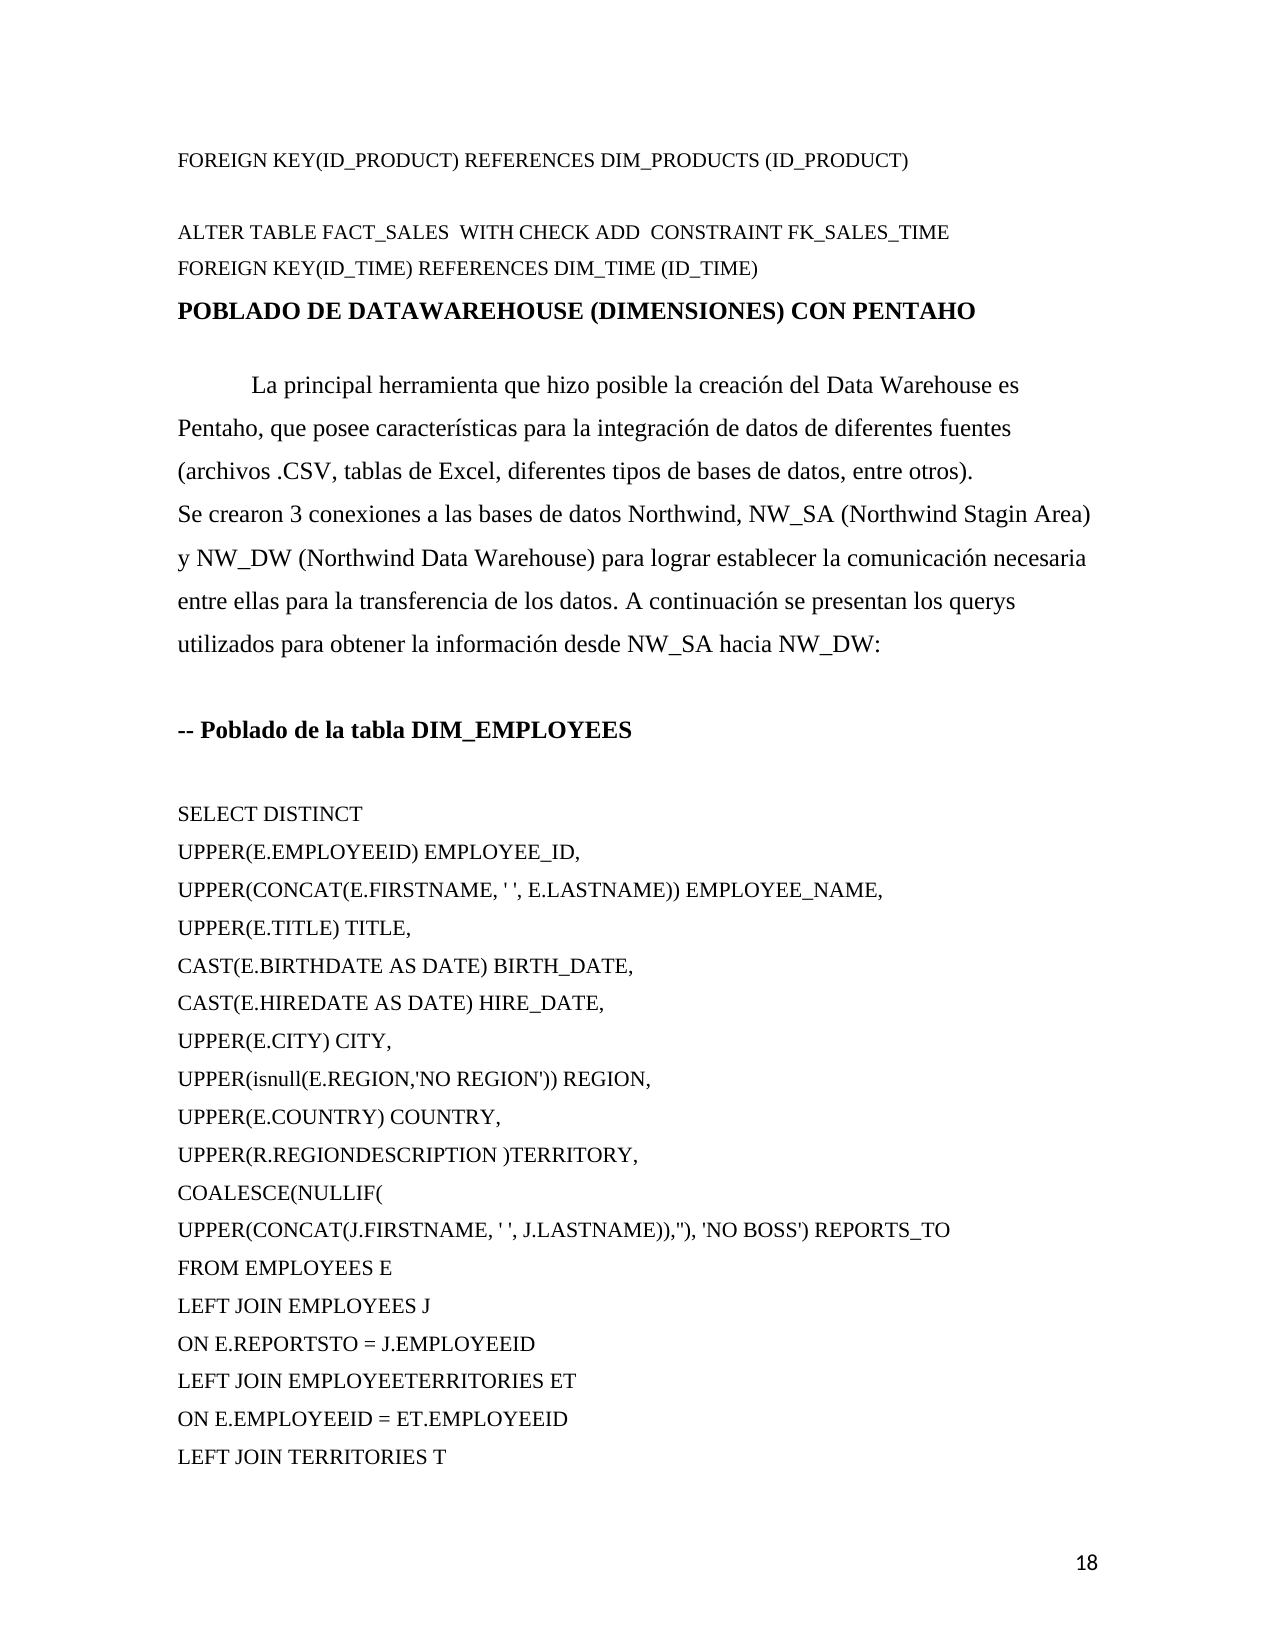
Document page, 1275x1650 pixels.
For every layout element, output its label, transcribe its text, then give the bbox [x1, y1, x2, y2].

subtitle POBLADO DE DATAWAREHOUSE (DIMENSIONES) CON PENTAHO [177, 296, 1098, 325]
text COALESCE(NULLIF( [177, 1179, 1098, 1205]
text UPPER(isnull(E.REGION,'NO REGION')) REGION, [177, 1066, 1098, 1091]
text FROM EMPLOYEES E [177, 1255, 1098, 1280]
text UPPER(E.TITLE) TITLE, [177, 915, 1098, 940]
text CAST(E.HIREDATE AS DATE) HIRE_DATE, [177, 990, 1098, 1016]
text La principal herramienta que hizo posible la creación del Data Warehouse es Pentaho, que posee características para la integración de datos de diferentes fuentes (archivos .CSV, tablas de Excel, diferentes tipos de bases de datos, entre otros). [177, 370, 1098, 485]
text FOREIGN KEY(ID_TIME) REFERENCES DIM_TIME (ID_TIME) [177, 256, 1098, 280]
text LEFT JOIN EMPLOYEETERRITORIES ET [177, 1368, 1098, 1394]
text SELECT DISTINCT [177, 801, 1098, 827]
text UPPER(CONCAT(E.FIRSTNAME, ' ', E.LASTNAME)) EMPLOYEE_NAME, [177, 877, 1098, 902]
text UPPER(CONCAT(J.FIRSTNAME, ' ', J.LASTNAME)),''), 'NO BOSS') REPORTS_TO [177, 1217, 1098, 1242]
text -- Poblado de la tabla DIM_EMPLOYEES [177, 715, 1098, 744]
text ALTER TABLE FACT_SALES WITH CHECK ADD CONSTRAINT FK_SALES_TIME [177, 220, 1098, 244]
text UPPER(R.REGIONDESCRIPTION )TERRITORY, [177, 1142, 1098, 1167]
text FOREIGN KEY(ID_PRODUCT) REFERENCES DIM_PRODUCTS (ID_PRODUCT) [177, 148, 1098, 172]
text ON E.EMPLOYEEID = ET.EMPLOYEEID [177, 1406, 1098, 1432]
text UPPER(E.EMPLOYEEID) EMPLOYEE_ID, [177, 839, 1098, 864]
text CAST(E.BIRTHDATE AS DATE) BIRTH_DATE, [177, 953, 1098, 978]
text Se crearon 3 conexiones a las bases de datos Northwind, NW_SA (Northwind Stagin Area) y NW_DW (Northwind Data Warehouse) para lograr establecer la comunicación necesaria entre ellas para la transferencia de los datos. A continuación se presentan los querys utilizados para obtener la información desde NW_SA hacia NW_DW: [177, 499, 1098, 658]
text LEFT JOIN EMPLOYEES J [177, 1293, 1098, 1318]
text UPPER(E.CITY) CITY, [177, 1028, 1098, 1053]
text LEFT JOIN TERRITORIES T [177, 1444, 1098, 1469]
text UPPER(E.COUNTRY) COUNTRY, [177, 1104, 1098, 1129]
text ON E.REPORTSTO = J.EMPLOYEEID [177, 1331, 1098, 1356]
